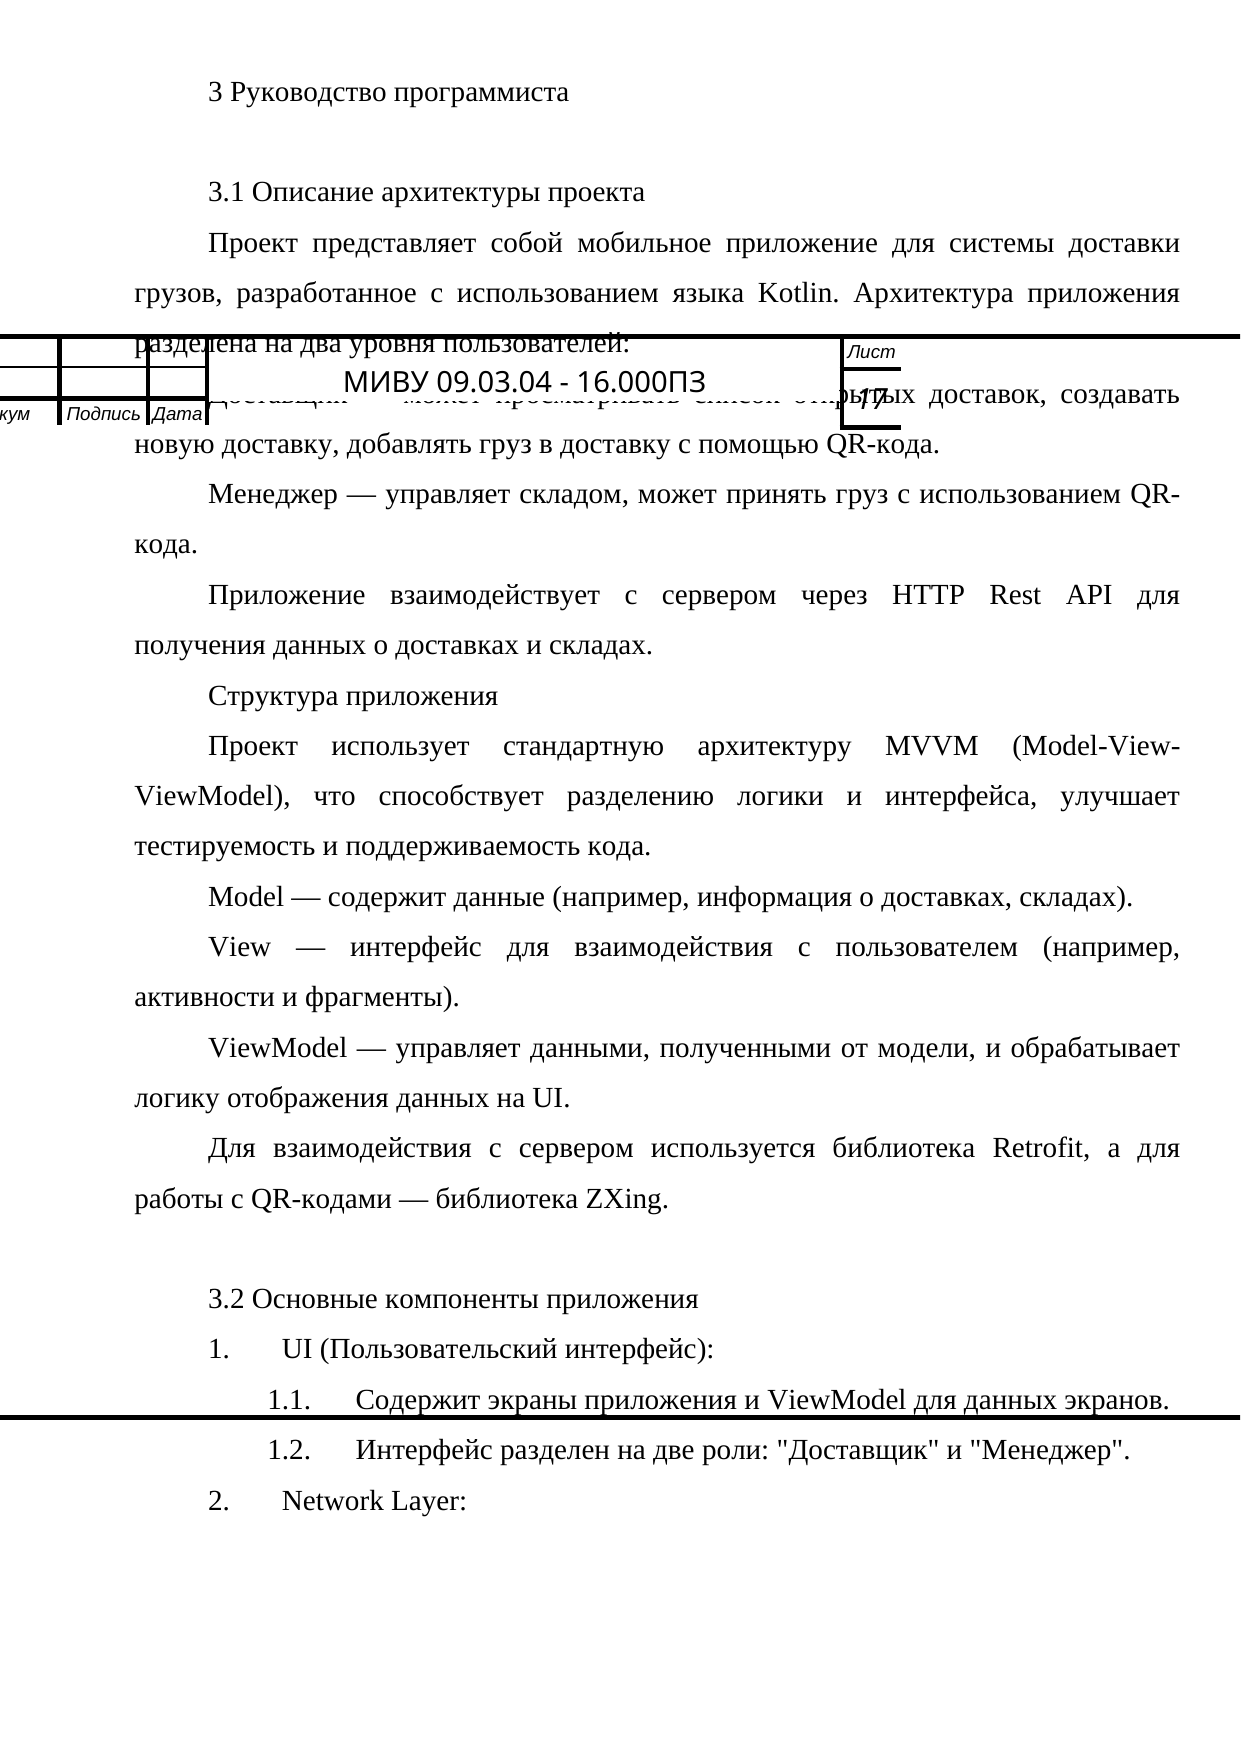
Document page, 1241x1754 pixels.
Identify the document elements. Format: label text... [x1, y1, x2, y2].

text ViewModel — управляет данными, полученными от модели, и обрабатывает логику отображения данных на UI. [134, 1030, 1181, 1114]
list Содержит экраны приложения и ViewModel для данных экранов. [208, 1382, 1181, 1416]
list Интерфейс разделен на две роли: "Доставщик" и "Менеджер". [208, 1432, 1181, 1466]
list UI (Пользовательский интерфейс): [134, 1332, 1181, 1365]
text View — интерфейс для взаимодействия с пользователем (например, активности и фрагменты). [134, 929, 1181, 1013]
text 3.2 Основные компоненты приложения [134, 1281, 1181, 1315]
text 3 Руководство программиста [134, 74, 1181, 107]
text 3.1 Описание архитектуры проекта [134, 174, 1181, 208]
text Структура приложения [134, 678, 1181, 711]
text Приложение взаимодействует с сервером через HTTP Rest API для получения данных о доставках и складах. [134, 577, 1181, 661]
text Проект использует стандартную архитектуру MVVM (Model-View-ViewModel), что способствует разделению логики и интерфейса, улучшает тестируемость и поддерживаемость кода. [134, 728, 1181, 862]
text Model — содержит данные (например, информация о доставках, складах). [134, 879, 1181, 912]
text Доставщик — может просматривать список открытых доставок, создавать новую доставку, добавлять груз в доставку с помощью QR-кода. [134, 376, 1181, 459]
text Менеджер — управляет складом, может принять груз с использованием QR-кода. [134, 476, 1181, 560]
text Для взаимодействия с сервером используется библиотека Retrofit, а для работы с QR-кодами — библиотека ZXing. [134, 1130, 1181, 1214]
list Network Layer: [134, 1483, 1181, 1516]
text Проект представляет собой мобильное приложение для системы доставки грузов, разработанное с использованием языка Kotlin. Архитектура приложения разделена на два уровня пользователей: [134, 225, 1181, 359]
